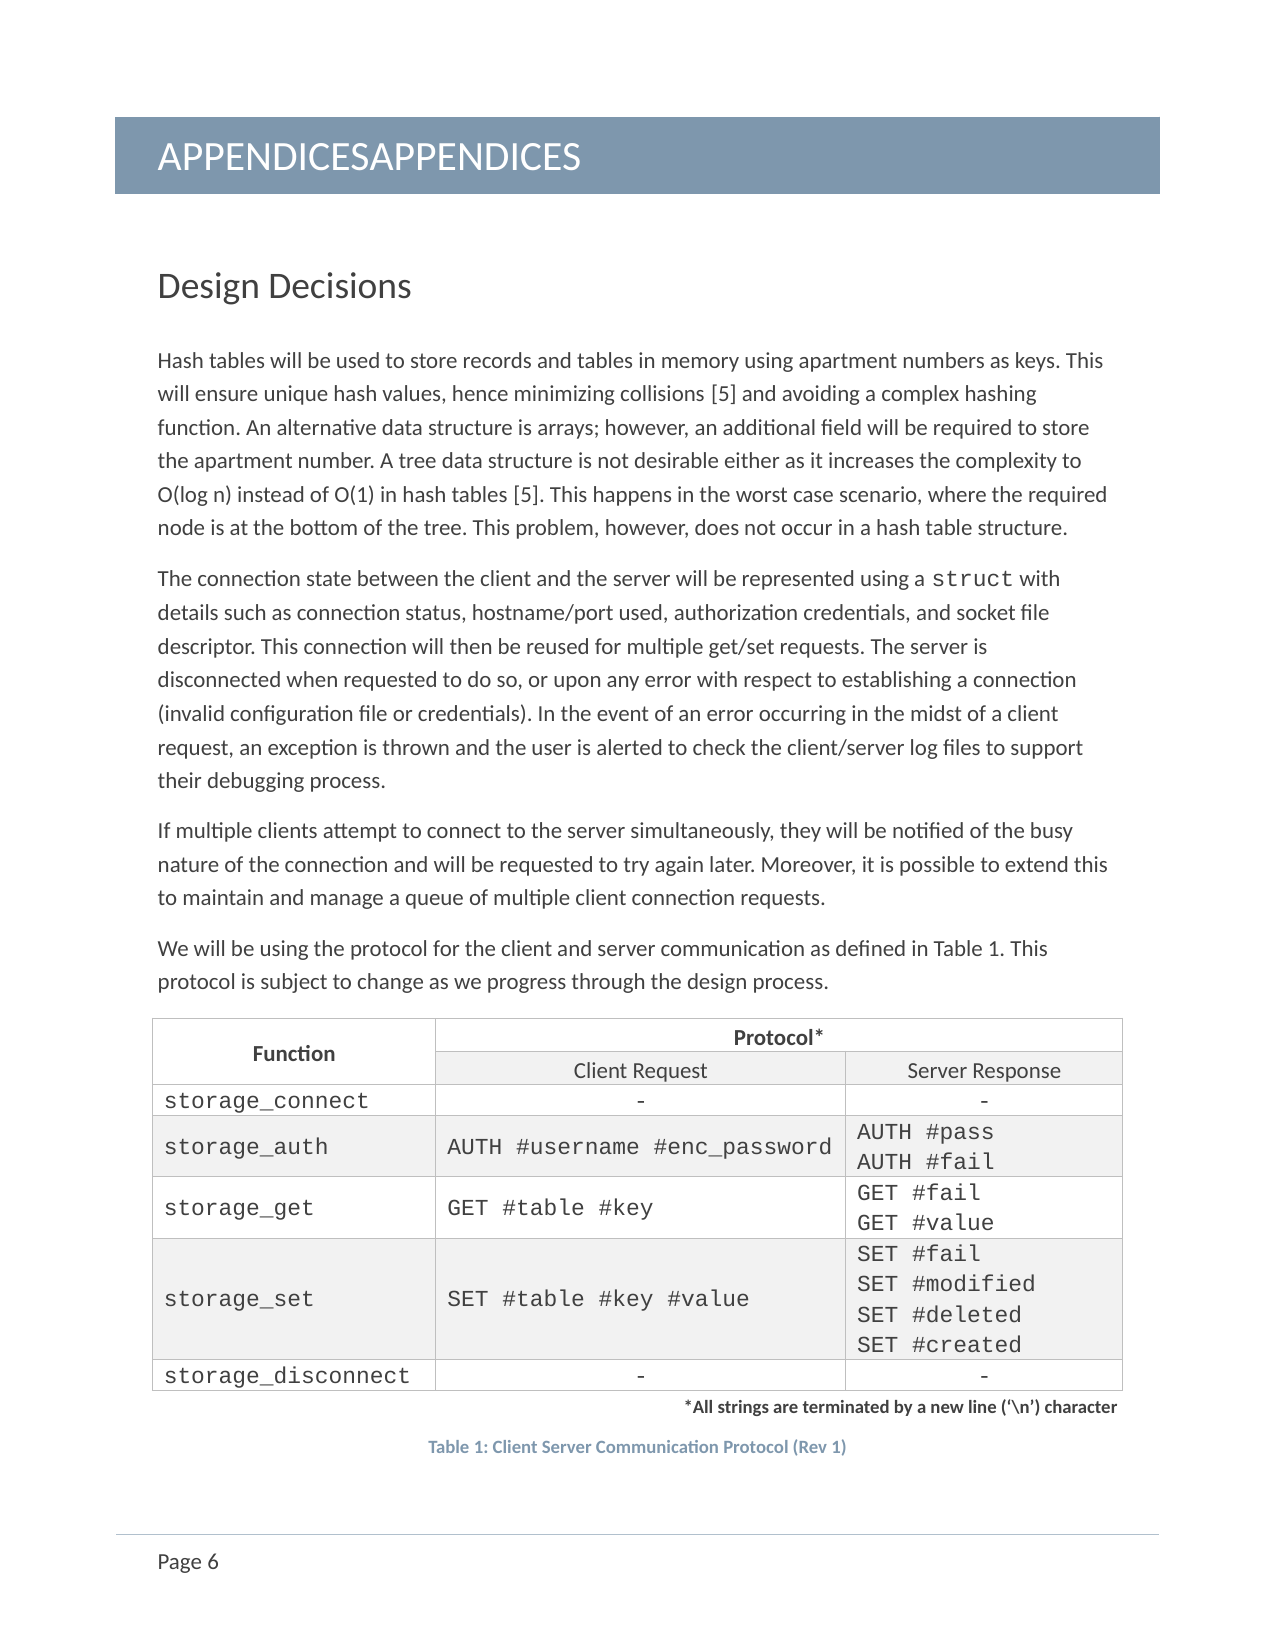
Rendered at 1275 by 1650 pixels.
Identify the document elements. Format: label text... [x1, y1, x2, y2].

text Hash tables will be used to store records and tables in memory using apartment numbers as keys. This will ensure unique hash values, hence minimizing collisions and avoiding a complex hashing function. An alternative data structure is arrays; however, an additional field will be required to store the apartment number. A tree data structure is not desirable either as it increases the complexity to O(log n) instead of O(1) in hash tables . This happens in the worst case scenario, where the required node is at the bottom of the tree. This problem, however, does not occur in a hash table structure. [157, 346, 1117, 542]
text The connection state between the client and the server will be represented using a struct with details such as connection status, hostname/port used, authorization credentials, and socket file descriptor. This connection will then be reused for multiple get/set requests. The server is disconnected when requested to do so, or upon any error with respect to establishing a connection (invalid configuration file or credentials). In the event of an error occurring in the midst of a client request, an exception is thrown and the user is alerted to check the client/server log files to support their debugging process. [157, 564, 1117, 794]
table_cell Server Response [846, 1052, 1122, 1084]
table_header Protocol* [436, 1019, 1122, 1051]
table_cell storage_disconnect [153, 1360, 435, 1390]
table_cell GET #table #key [436, 1177, 845, 1237]
table_cell - [436, 1085, 845, 1115]
table_header Function [153, 1019, 435, 1084]
text We will be using the protocol for the client and server communication as defined in Table 1. This protocol is subject to change as we progress through the design process. [157, 934, 1117, 995]
subtitle Design Decisions [157, 262, 1117, 308]
text Table 1: Client Server Communication Protocol (Rev 1) [157, 1435, 1117, 1458]
table_cell GET #fail GET #value [846, 1177, 1122, 1237]
table_cell storage_connect [153, 1085, 435, 1115]
table_cell AUTH #username #enc_password [436, 1116, 845, 1176]
table_cell - [846, 1360, 1122, 1390]
table_cell storage_set [153, 1239, 435, 1359]
table_cell storage_auth [153, 1116, 435, 1176]
text *All strings are terminated by a new line (‘\n’) character [157, 1395, 1117, 1418]
table_cell Client Request [436, 1052, 845, 1084]
table_cell AUTH #pass AUTH #fail [846, 1116, 1122, 1176]
table_cell SET #table #key #value [436, 1239, 845, 1359]
table_cell storage_get [153, 1177, 435, 1237]
text If multiple clients attempt to connect to the server simultaneously, they will be notified of the busy nature of the connection and will be requested to try again later. Moreover, it is possible to extend this to maintain and manage a queue of multiple client connection requests. [157, 816, 1117, 911]
table_cell - [436, 1360, 845, 1390]
table_cell - [846, 1085, 1122, 1115]
table_cell SET #fail SET #modified SET #deleted SET #created [846, 1239, 1122, 1359]
